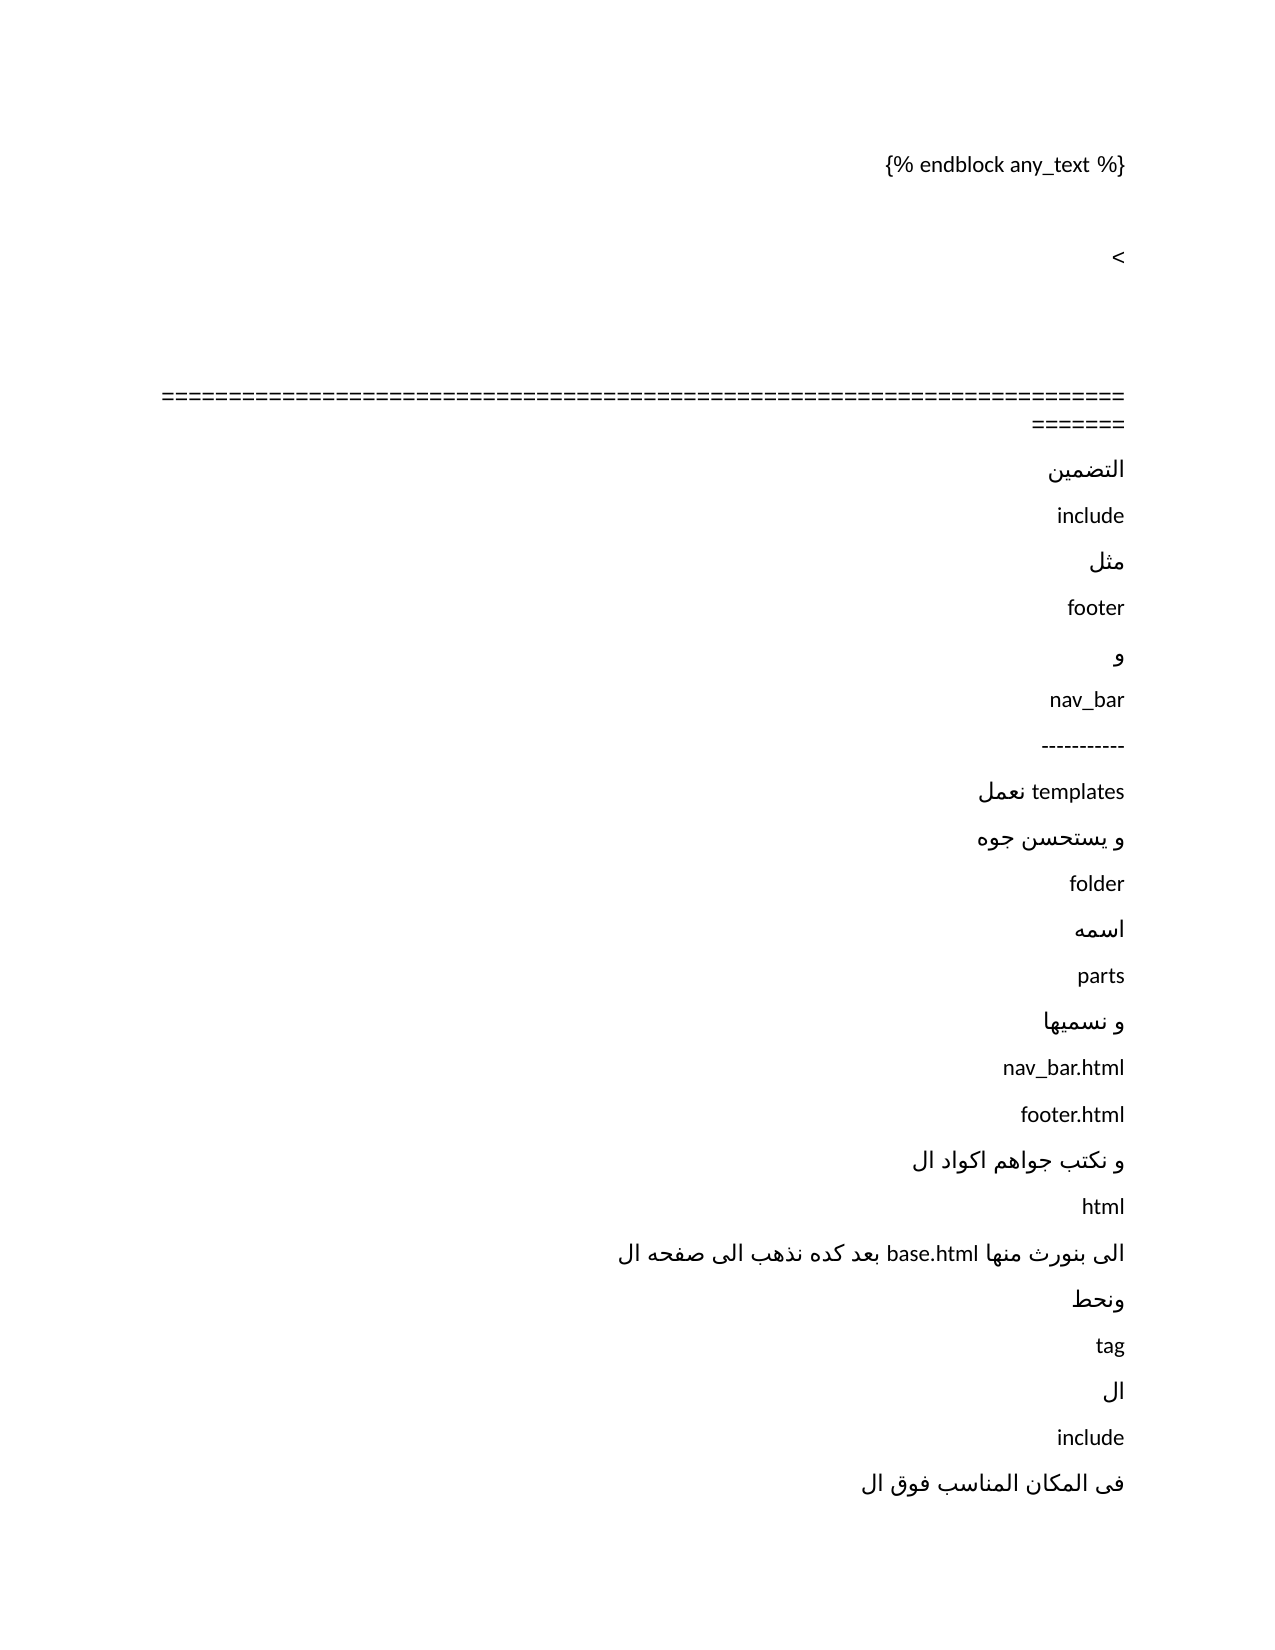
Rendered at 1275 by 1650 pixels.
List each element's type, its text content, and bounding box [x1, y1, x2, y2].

text footer [150, 593, 1125, 621]
text و نسميها [150, 1008, 1125, 1034]
text =============================================================================== [150, 383, 1125, 437]
text التضمين [150, 456, 1125, 482]
text templates نعمل [150, 777, 1125, 805]
text include [150, 501, 1125, 529]
text ونحط [150, 1286, 1125, 1312]
text folder [150, 869, 1125, 897]
text html [150, 1192, 1125, 1220]
text tag [150, 1331, 1125, 1359]
text فى المكان المناسب فوق ال [150, 1470, 1125, 1496]
text nav_bar.html [150, 1053, 1125, 1081]
text nav_bar [150, 685, 1125, 713]
text و [150, 640, 1125, 666]
text الى بنورث منها base.html بعد كده نذهب الى صفحه ال [150, 1239, 1125, 1267]
text ----------- [150, 732, 1125, 758]
text و يستحسن جوه [150, 824, 1125, 850]
text parts [150, 961, 1125, 989]
text > [150, 244, 1125, 270]
text {% endblock any_text %} [150, 150, 1125, 178]
text و نكتب جواهم اكواد ال [150, 1147, 1125, 1173]
text include [150, 1423, 1125, 1451]
text footer.html [150, 1100, 1125, 1128]
text ال [150, 1378, 1125, 1404]
text مثل [150, 548, 1125, 574]
text اسمه [150, 916, 1125, 942]
